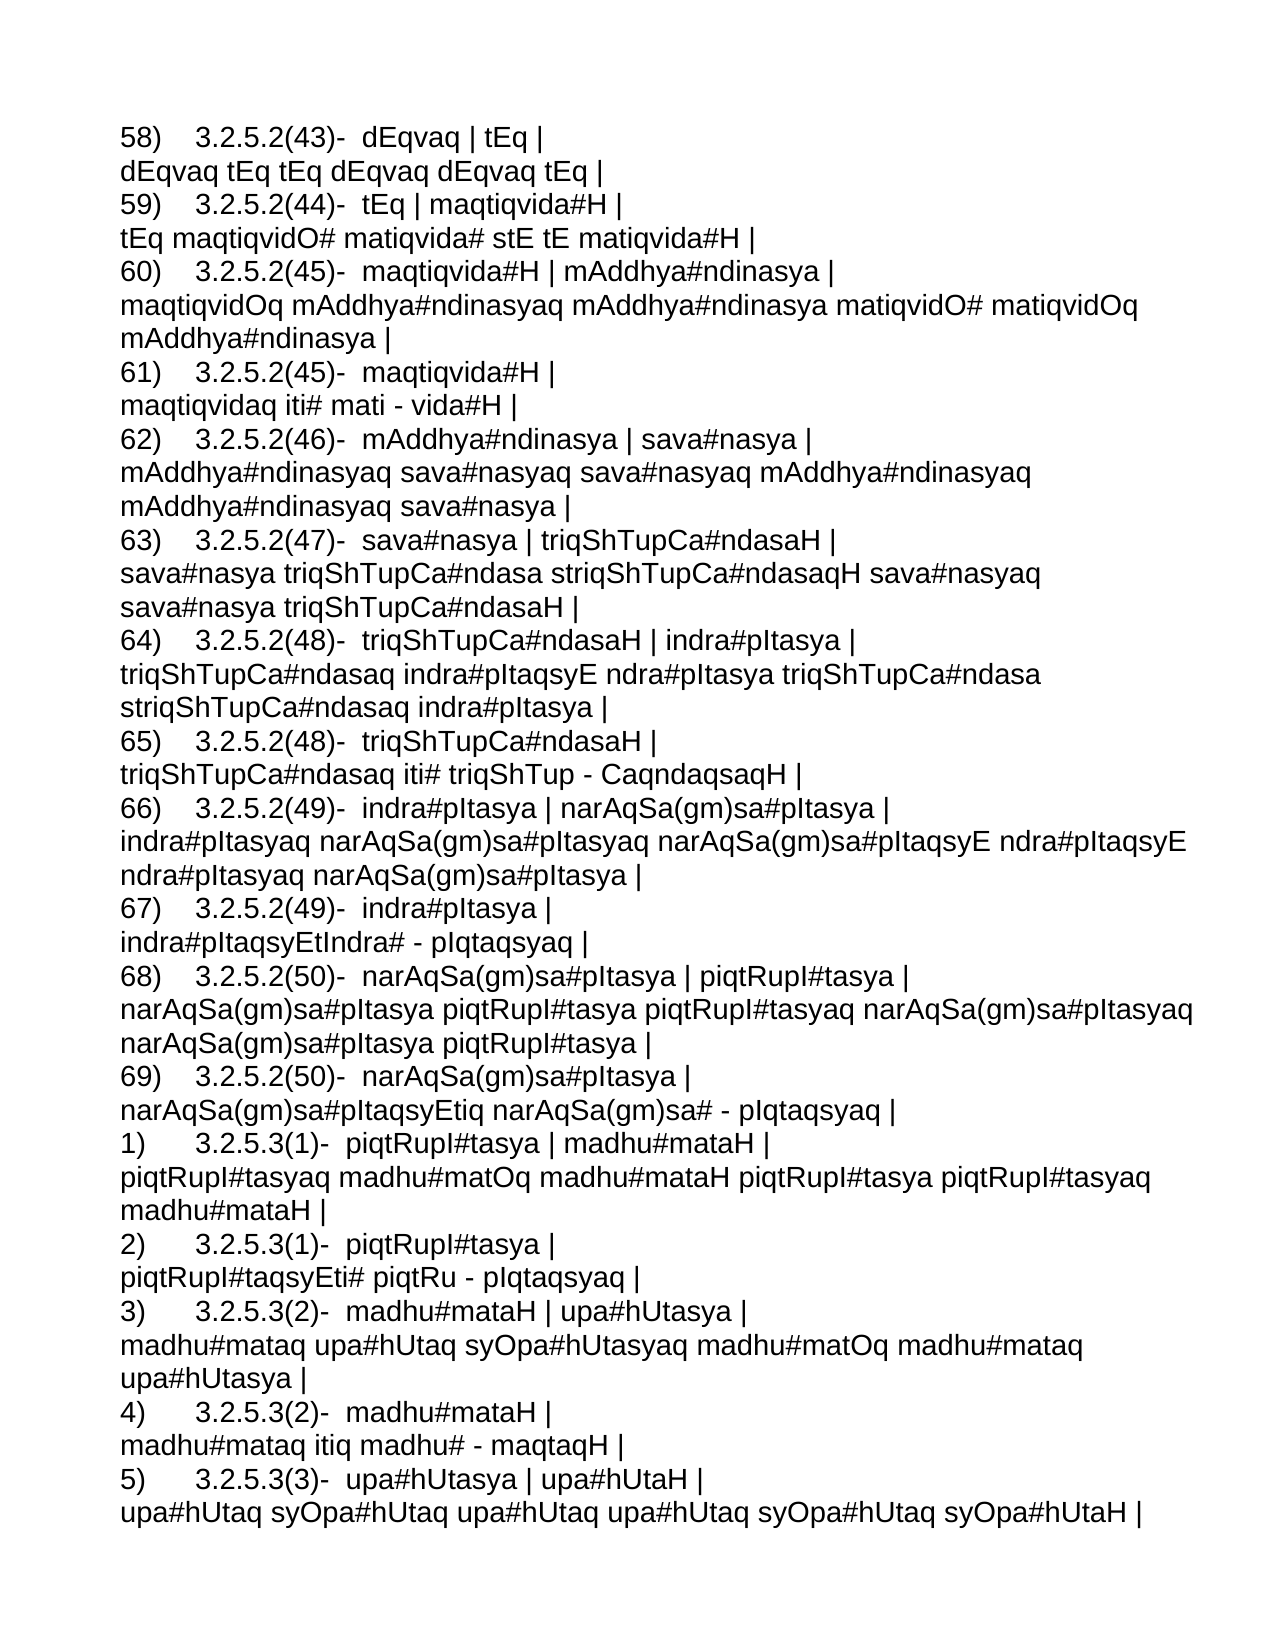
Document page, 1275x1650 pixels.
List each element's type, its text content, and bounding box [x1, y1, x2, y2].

text madhu#mataq itiq madhu# - maqtaqH | [120, 1428, 1200, 1462]
text indra#pItasyaq narAqSa(gm)sa#pItasyaq narAqSa(gm)sa#pItaqsyE ndra#pItaqsyE ndra#pItasyaq narAqSa(gm)sa#pItasya | [120, 824, 1200, 891]
text 4) 3.2.5.3(2)- madhu#mataH | [120, 1394, 1200, 1428]
text 66) 3.2.5.2(49)- indra#pItasya | narAqSa(gm)sa#pItasya | [120, 791, 1200, 824]
text piqtRupI#tasyaq madhu#matOq madhu#mataH piqtRupI#tasya piqtRupI#tasyaq madhu#mataH | [120, 1160, 1200, 1227]
text piqtRupI#taqsyEti# piqtRu - pIqtaqsyaq | [120, 1260, 1200, 1294]
text mAddhya#ndinasyaq sava#nasyaq sava#nasyaq mAddhya#ndinasyaq mAddhya#ndinasyaq sava#nasya | [120, 455, 1200, 522]
text 58) 3.2.5.2(43)- dEqvaq | tEq | [120, 120, 1200, 153]
text 3) 3.2.5.3(2)- madhu#mataH | upa#hUtasya | [120, 1294, 1200, 1327]
text 69) 3.2.5.2(50)- narAqSa(gm)sa#pItasya | [120, 1059, 1200, 1093]
text 64) 3.2.5.2(48)- triqShTupCa#ndasaH | indra#pItasya | [120, 623, 1200, 657]
text 2) 3.2.5.3(1)- piqtRupI#tasya | [120, 1227, 1200, 1260]
text maqtiqvidaq iti# mati - vida#H | [120, 388, 1200, 422]
text 59) 3.2.5.2(44)- tEq | maqtiqvida#H | [120, 187, 1200, 221]
text indra#pItaqsyEtIndra# - pIqtaqsyaq | [120, 925, 1200, 958]
text madhu#mataq upa#hUtaq syOpa#hUtasyaq madhu#matOq madhu#mataq upa#hUtasya | [120, 1327, 1200, 1394]
text tEq maqtiqvidO# matiqvida# stE tE matiqvida#H | [120, 221, 1200, 254]
text 63) 3.2.5.2(47)- sava#nasya | triqShTupCa#ndasaH | [120, 522, 1200, 556]
text sava#nasya triqShTupCa#ndasa striqShTupCa#ndasaqH sava#nasyaq sava#nasya triqShTupCa#ndasaH | [120, 556, 1200, 623]
text maqtiqvidOq mAddhya#ndinasyaq mAddhya#ndinasya matiqvidO# matiqvidOq mAddhya#ndinasya | [120, 288, 1200, 355]
text 1) 3.2.5.3(1)- piqtRupI#tasya | madhu#mataH | [120, 1126, 1200, 1160]
text dEqvaq tEq tEq dEqvaq dEqvaq tEq | [120, 153, 1200, 187]
text upa#hUtaq syOpa#hUtaq upa#hUtaq upa#hUtaq syOpa#hUtaq syOpa#hUtaH | [120, 1495, 1200, 1529]
text triqShTupCa#ndasaq iti# triqShTup - CaqndaqsaqH | [120, 757, 1200, 791]
text 61) 3.2.5.2(45)- maqtiqvida#H | [120, 355, 1200, 388]
text 60) 3.2.5.2(45)- maqtiqvida#H | mAddhya#ndinasya | [120, 254, 1200, 288]
text triqShTupCa#ndasaq indra#pItaqsyE ndra#pItasya triqShTupCa#ndasa striqShTupCa#ndasaq indra#pItasya | [120, 657, 1200, 724]
text narAqSa(gm)sa#pItasya piqtRupI#tasya piqtRupI#tasyaq narAqSa(gm)sa#pItasyaq narAqSa(gm)sa#pItasya piqtRupI#tasya | [120, 992, 1200, 1059]
text 68) 3.2.5.2(50)- narAqSa(gm)sa#pItasya | piqtRupI#tasya | [120, 958, 1200, 992]
text narAqSa(gm)sa#pItaqsyEtiq narAqSa(gm)sa# - pIqtaqsyaq | [120, 1093, 1200, 1126]
text 5) 3.2.5.3(3)- upa#hUtasya | upa#hUtaH | [120, 1462, 1200, 1495]
text 65) 3.2.5.2(48)- triqShTupCa#ndasaH | [120, 724, 1200, 757]
text 62) 3.2.5.2(46)- mAddhya#ndinasya | sava#nasya | [120, 422, 1200, 455]
text 67) 3.2.5.2(49)- indra#pItasya | [120, 891, 1200, 925]
